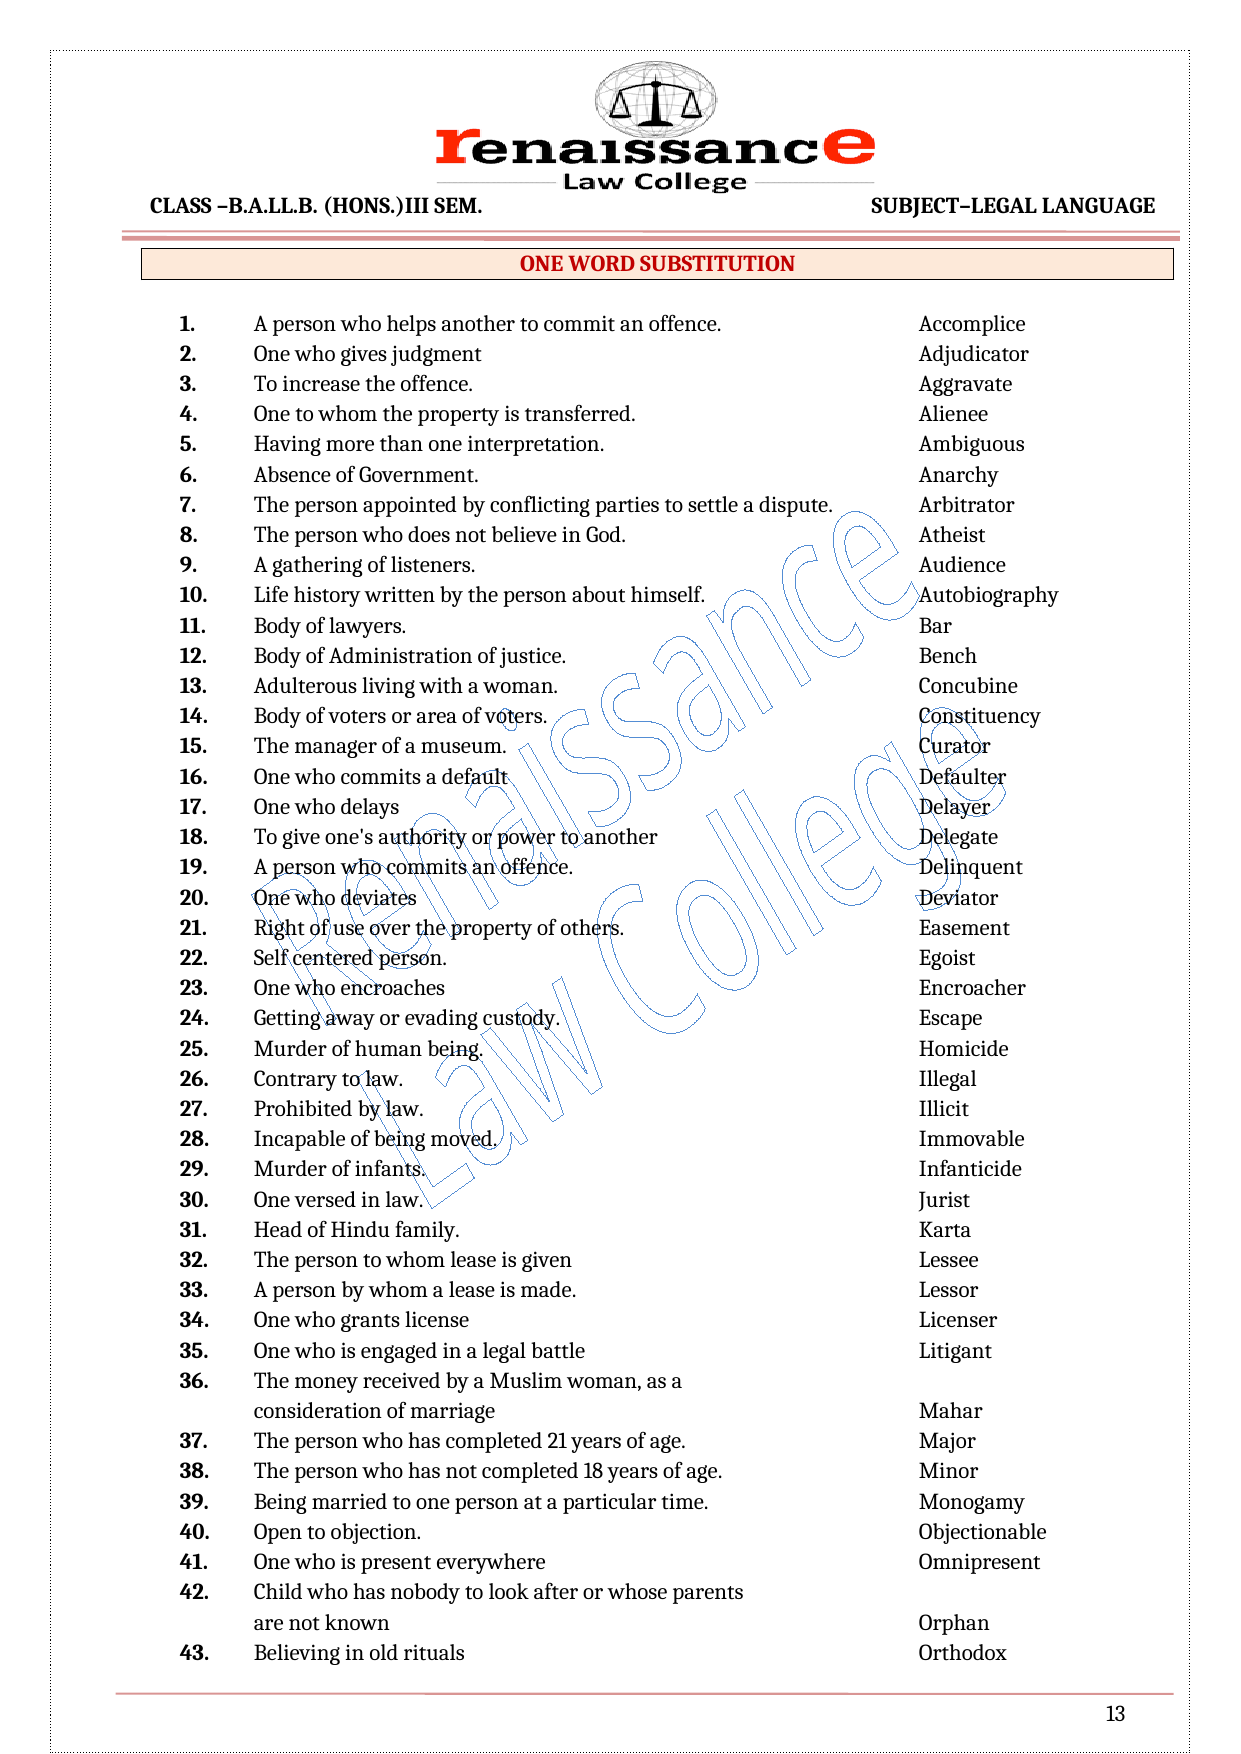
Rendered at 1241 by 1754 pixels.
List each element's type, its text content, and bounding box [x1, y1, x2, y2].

list Body of voters or area of voters. Constituency [179, 703, 1165, 729]
list The person who does not believe in God. Atheist [179, 522, 1165, 548]
list Absence of Government. Anarchy [179, 461, 1165, 488]
list The person to whom lease is given Lessee [179, 1247, 1165, 1273]
list Body of Administration of justice. Bench [179, 643, 1165, 669]
list Believing in old rituals Orthodox [179, 1639, 1165, 1666]
list Murder of infants. Infanticide [179, 1156, 1165, 1183]
list The person appointed by conflicting parties to settle a dispute. Arbitrator [179, 492, 1165, 518]
list are not known Orphan [253, 1609, 1165, 1636]
list To increase the offence. Aggravate [179, 371, 1165, 397]
list One to whom the property is transferred. Alienee [179, 401, 1165, 427]
list consideration of marriage Mahar [253, 1398, 1165, 1424]
list One who encroaches Encroacher [179, 975, 1165, 1001]
list Right of use over the property of others. Easement [179, 914, 1165, 941]
list Having more than one interpretation. Ambiguous [179, 431, 1165, 458]
list A gathering of listeners. Audience [179, 552, 1165, 578]
list Contrary to law. Illegal [179, 1066, 1165, 1092]
list One who deviates Deviator [179, 884, 1165, 911]
list Incapable of being moved. Immovable [179, 1126, 1165, 1152]
list Life history written by the person about himself. Autobiography [179, 582, 1165, 609]
list A person by whom a lease is made. Lessor [179, 1277, 1165, 1303]
list The money received by a Muslim woman, as a [179, 1368, 1165, 1394]
list A person who helps another to commit an offence. Accomplice [179, 310, 1165, 337]
list Prohibited by law. Illicit [179, 1096, 1165, 1122]
list Self centered person. Egoist [179, 945, 1165, 971]
list One who is engaged in a legal battle Litigant [179, 1337, 1165, 1364]
list One who is present everywhere Omnipresent [179, 1549, 1165, 1575]
list One who grants license Licenser [179, 1307, 1165, 1334]
list One versed in law. Jurist [179, 1186, 1165, 1213]
list Getting away or evading custody. Escape [179, 1005, 1165, 1032]
list A person who commits an offence. Delinquent [179, 854, 1165, 881]
list Open to objection. Objectionable [179, 1519, 1165, 1545]
list Body of lawyers. Bar [179, 612, 1165, 639]
list Being married to one person at a particular time. Monogamy [179, 1488, 1165, 1515]
list One who gives judgment Adjudicator [179, 341, 1165, 367]
list The manager of a museum. Curator [179, 733, 1165, 760]
list The person who has not completed 18 years of age. Minor [179, 1458, 1165, 1485]
list Head of Hindu family. Karta [179, 1217, 1165, 1243]
list To give one's authority or power to another Delegate [179, 824, 1165, 850]
list Child who has nobody to look after or whose parents [179, 1579, 1165, 1606]
picture [412, 59, 903, 194]
list One who delays Delayer [179, 794, 1165, 820]
list The person who has completed 21 years of age. Major [179, 1428, 1165, 1454]
text ONE WORD SUBSTITUTION [142, 249, 1173, 279]
list Murder of human being. Homicide [179, 1035, 1165, 1062]
list Adulterous living with a woman. Concubine [179, 673, 1165, 699]
list One who commits a default Defaulter [179, 763, 1165, 790]
